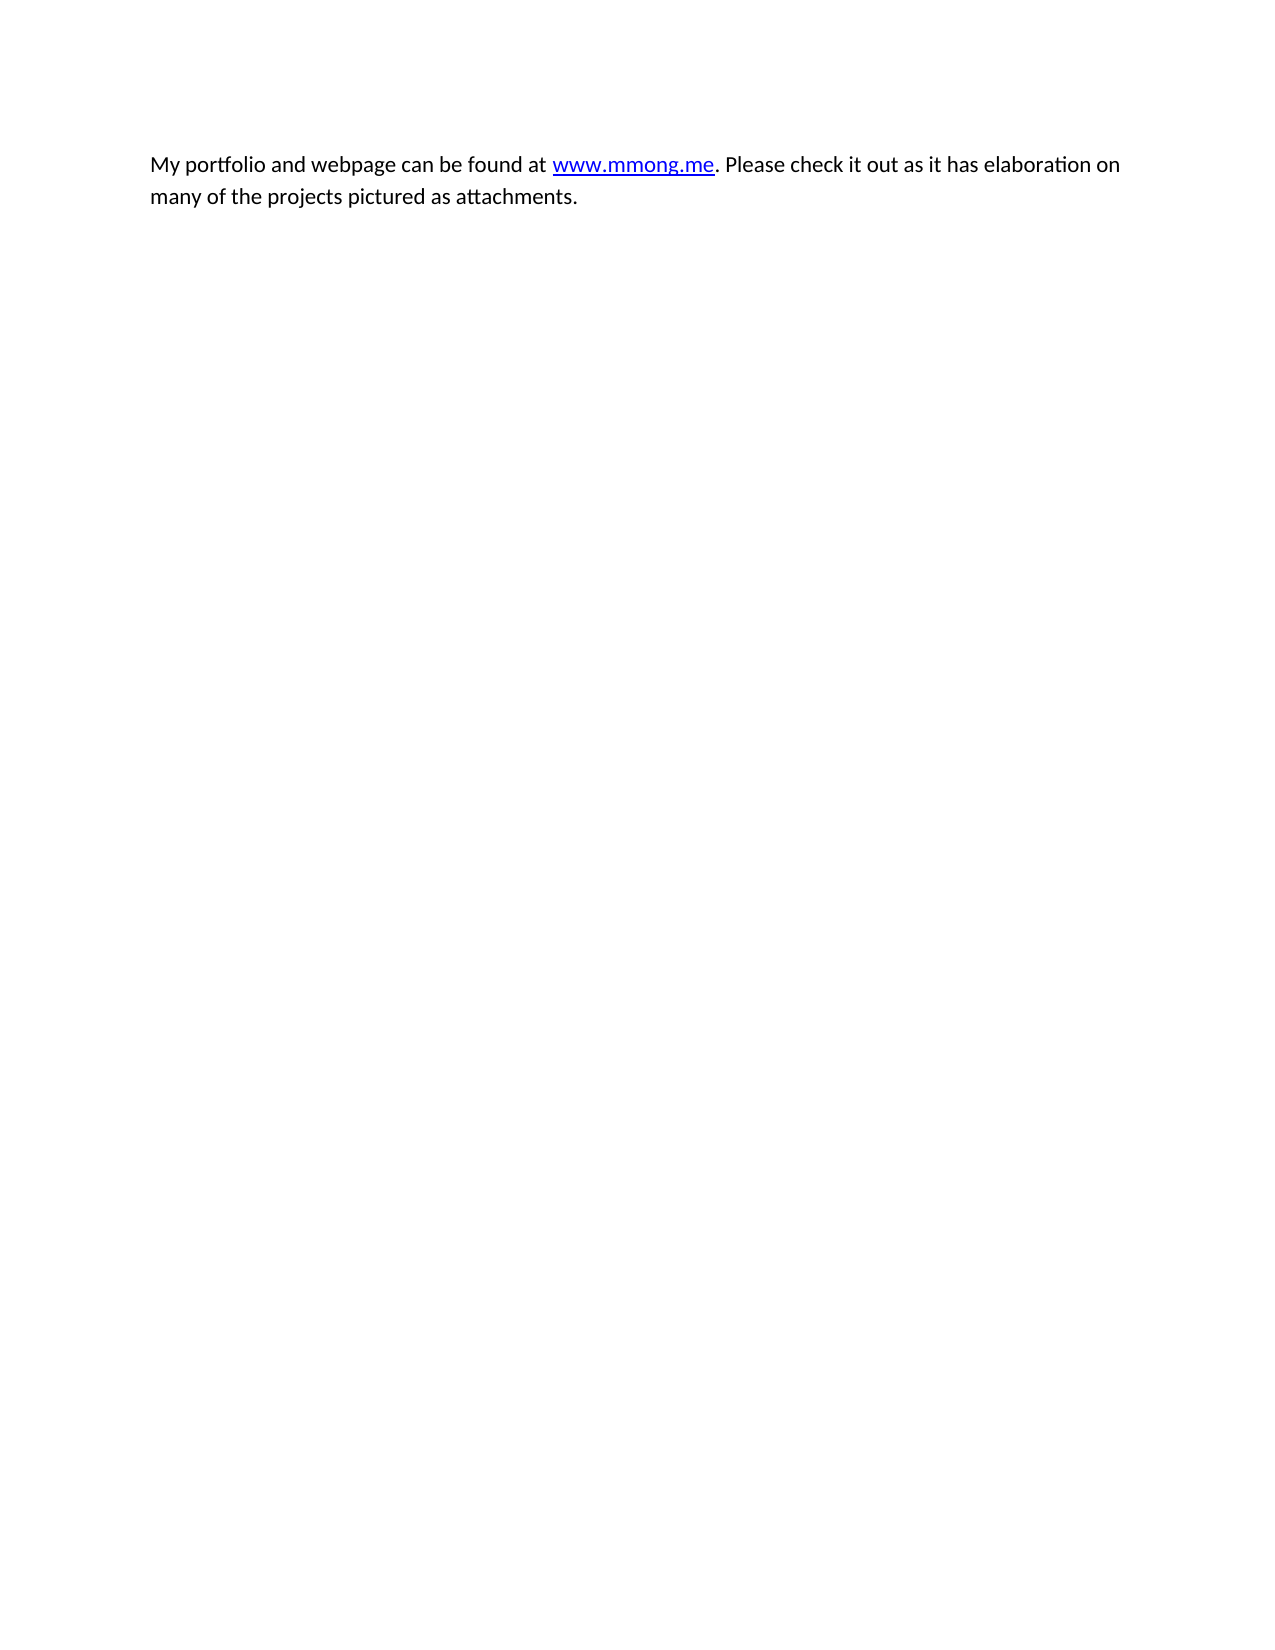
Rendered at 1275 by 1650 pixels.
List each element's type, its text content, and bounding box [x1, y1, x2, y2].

text My portfolio and webpage can be found at www.mmong.me. Please check it out as it has elaboration on many of the projects pictured as attachments. [150, 150, 1125, 210]
